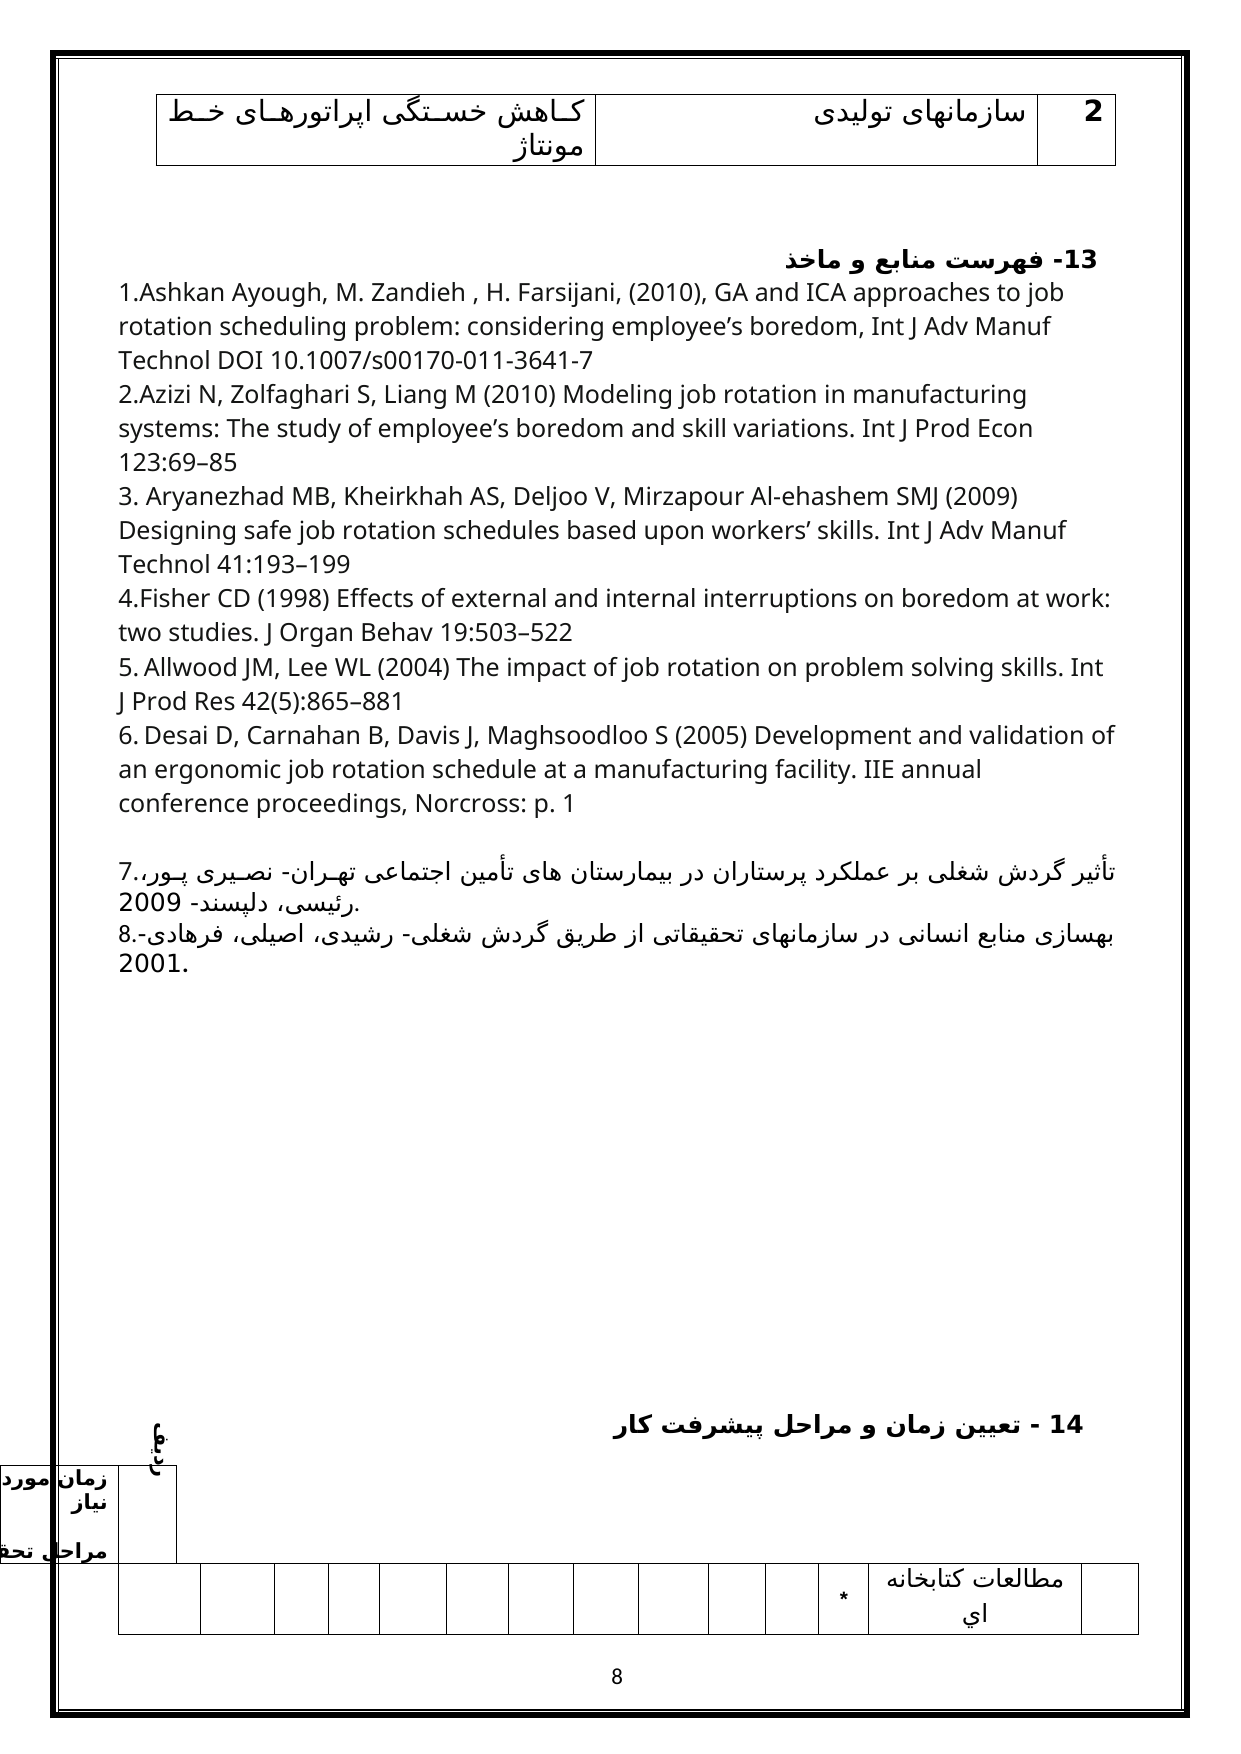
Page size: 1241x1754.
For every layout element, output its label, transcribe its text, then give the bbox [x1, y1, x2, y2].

text 3. Aryanezhad MB, Kheirkhah AS, Deljoo V, Mirzapour Al-ehashem SMJ (2009) Designing safe job rotation schedules based upon workers’ skills. Int J Adv Manuf Technol 41:193–199 [118, 479, 1116, 581]
table_cell [639, 1564, 708, 1633]
text 2.Azizi N, Zolfaghari S, Liang M (2010) Modeling job rotation in manufacturing systems: The study of employee’s boredom and skill variations. Int J Prod Econ 123:69–85 [118, 377, 1116, 479]
table_cell [201, 1564, 274, 1633]
table_cell 2 [1038, 95, 1115, 165]
table_cell [329, 1564, 379, 1633]
text 1.Ashkan Ayough, M. Zandieh , H. Farsijani, (2010), GA and ICA approaches to job rotation scheduling problem: considering employee’s boredom, Int J Adv Manuf Technol DOI 10.1007/s00170-011-3641-7 [118, 274, 1116, 377]
table_cell [119, 1564, 200, 1633]
table_cell [275, 1564, 328, 1633]
table_cell کاهش خستگی اپراتورهای خط مونتاژ [157, 95, 595, 165]
text 7.تأثير گردش شغلی بر عملكرد پرستاران در بيمارستان های تأمين اجتماعی تهران- نصیری پور، رئیسی، دلپسند- 2009. [118, 853, 1116, 918]
table_cell [1082, 1564, 1138, 1633]
text 14 - تعیین زمان و مراحل پیشرفت کار [118, 1410, 1112, 1439]
table_cell [509, 1564, 573, 1633]
table_cell [447, 1564, 508, 1633]
table_cell سازمانهای تولیدی [596, 95, 1037, 165]
table_cell [574, 1564, 638, 1633]
text 5. Allwood JM, Lee WL (2004) The impact of job rotation on problem solving skills. Int J Prod Res 42(5):865–881 [118, 649, 1116, 717]
table_cell مطالعات كتابخانه اي [869, 1564, 1081, 1633]
text 4.Fisher CD (1998) Effects of external and internal interruptions on boredom at work: two studies. J Organ Behav 19:503–522 [118, 581, 1116, 649]
table_header ردیف [119, 1466, 176, 1563]
table_cell * [819, 1564, 868, 1633]
table_cell [380, 1564, 446, 1633]
text 8.بهسازی منابع انسانی در سازمانهای تحقیقاتی از طریق گردش شغلی- رشیدی، اصیلی، فرهادی- 2001. [118, 918, 1116, 979]
text 6. Desai D, Carnahan B, Davis J, Maghsoodloo S (2005) Development and validation of an ergonomic job rotation schedule at a manufacturing facility. IIE annual conference proceedings, Norcross: p. 1 [118, 717, 1116, 819]
table_cell [766, 1564, 818, 1633]
table_cell [709, 1564, 765, 1633]
text 13- فهرست منابع و ماخذ [118, 245, 1116, 274]
